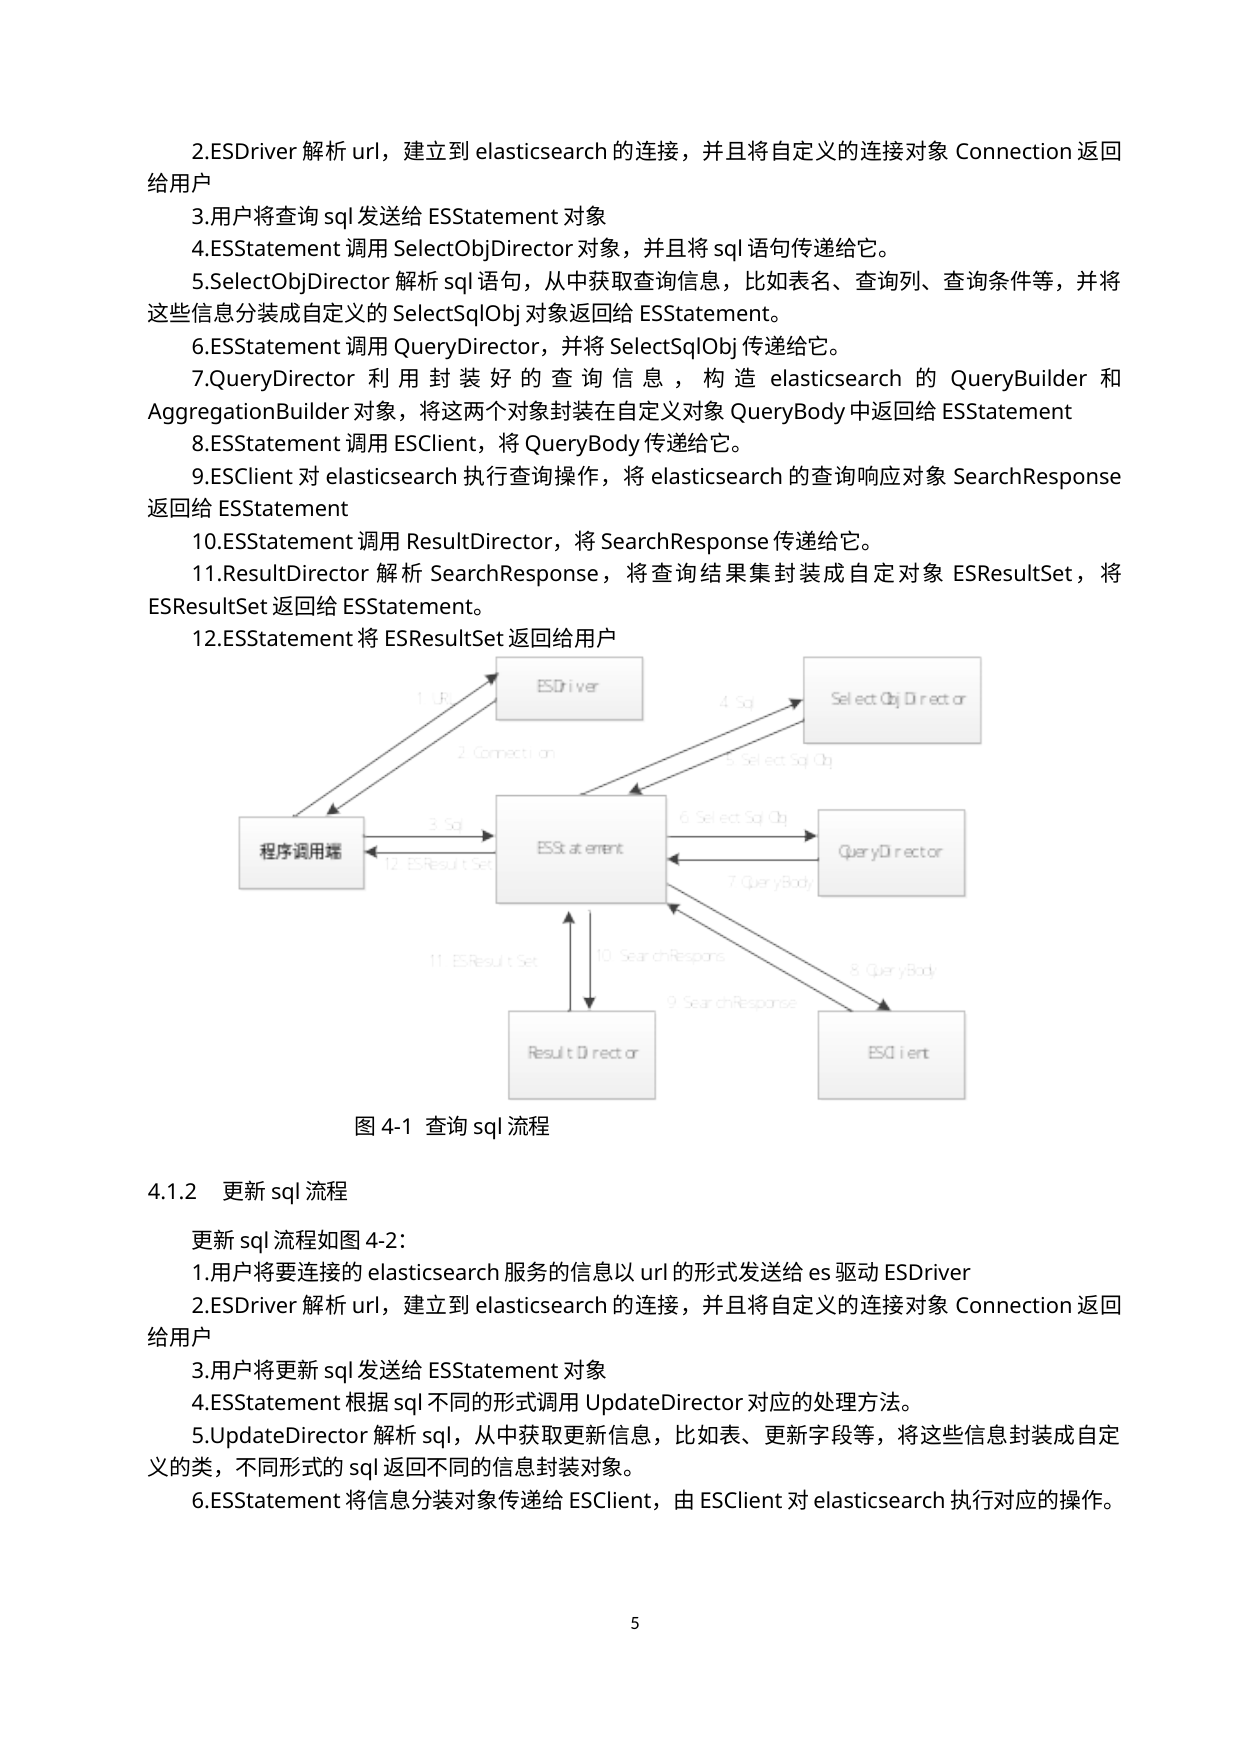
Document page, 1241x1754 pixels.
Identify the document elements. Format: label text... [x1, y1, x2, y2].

subtitle 更新sql流程 [148, 1173, 1122, 1206]
text 6.ESStatement将信息分装对象传递给ESClient，由ESClient对elasticsearch执行对应的操作。 [148, 1482, 1122, 1515]
text 2.ESDriver解析url，建立到elasticsearch的连接，并且将自定义的连接对象Connection返回给用户 [148, 1287, 1122, 1352]
text 11.ResultDirector解析SearchResponse，将查询结果集封装成自定对象ESResultSet，将ESResultSet返回给ESStatement。 [148, 556, 1122, 621]
text 3.用户将更新sql发送给ESStatement对象 [148, 1352, 1122, 1385]
text 2.ESDriver解析url，建立到elasticsearch的连接，并且将自定义的连接对象Connection返回给用户 [148, 133, 1122, 198]
text 4.ESStatement调用SelectObjDirector对象，并且将sql语句传递给它。 [148, 231, 1122, 263]
text 10.ESStatement调用ResultDirector，将SearchResponse传递给它。 [148, 523, 1122, 556]
text 9.ESClient对elasticsearch执行查询操作，将elasticsearch的查询响应对象SearchResponse返回给ESStatement [148, 458, 1122, 523]
text 8.ESStatement调用ESClient，将QueryBody传递给它。 [148, 426, 1122, 458]
text 更新sql流程如图4-2： [191, 1222, 1122, 1255]
text 图 4-1 查询sql流程 [148, 1108, 1122, 1141]
text 7.QueryDirector利用封装好的查询信息，构造elasticsearch的QueryBuilder和AggregationBuilder对象，将这两个对象封装在自定义对象QueryBody中返回给ESStatement [148, 361, 1122, 426]
text 5.SelectObjDirector解析sql语句，从中获取查询信息，比如表名、查询列、查询条件等，并将这些信息分装成自定义的SelectSqlObj对象返回给ESStatement。 [148, 263, 1122, 328]
text 4.ESStatement根据sql不同的形式调用UpdateDirector对应的处理方法。 [148, 1385, 1122, 1417]
text 6.ESStatement调用QueryDirector，并将SelectSqlObj传递给它。 [148, 328, 1122, 361]
text 1.用户将要连接的elasticsearch服务的信息以url的形式发送给es驱动ESDriver [148, 1255, 1122, 1287]
text 3.用户将查询sql发送给ESStatement对象 [148, 198, 1122, 231]
text 5.UpdateDirector解析sql，从中获取更新信息，比如表、更新字段等，将这些信息封装成自定义的类，不同形式的sql返回不同的信息封装对象。 [148, 1417, 1122, 1482]
text 12.ESStatement将ESResultSet返回给用户 [148, 621, 1122, 653]
